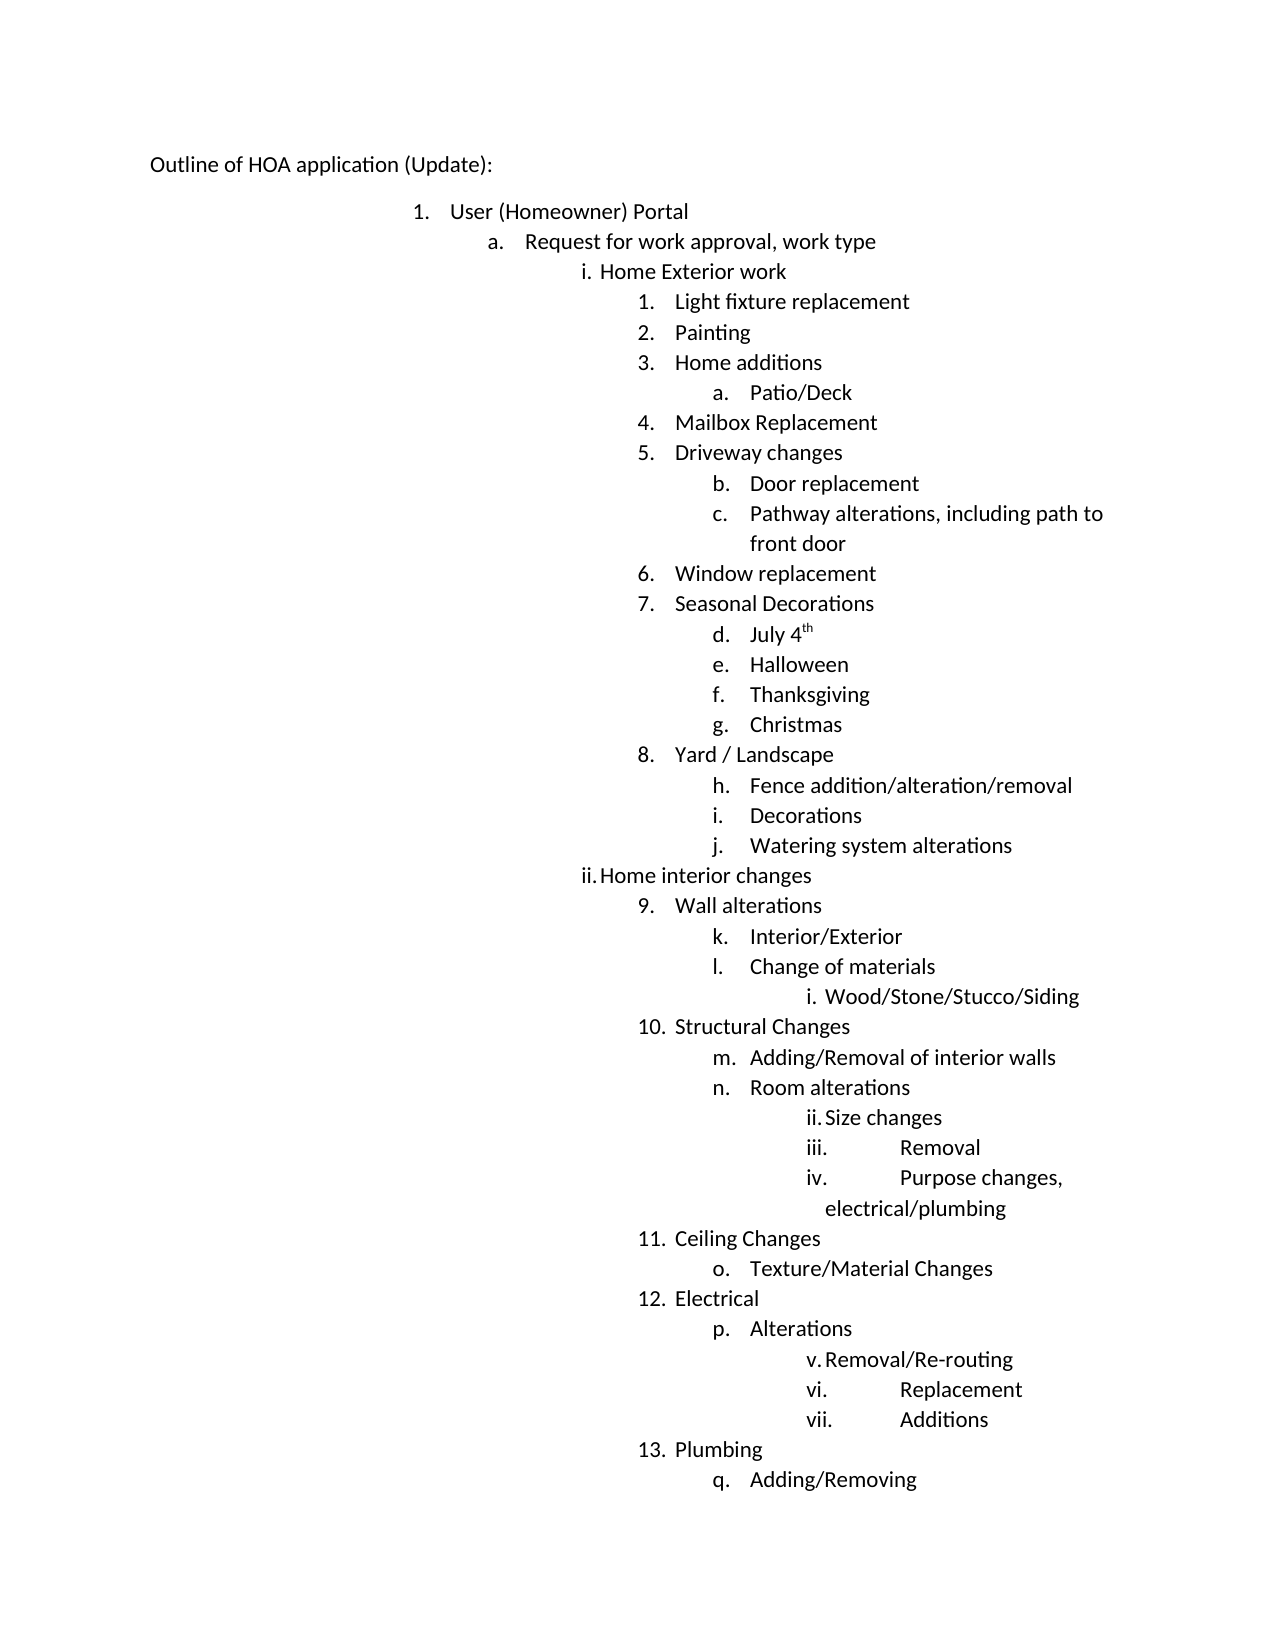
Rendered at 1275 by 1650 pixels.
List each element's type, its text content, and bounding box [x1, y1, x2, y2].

list Change of materials [712, 952, 1125, 980]
list Mailbox Replacement [637, 408, 1125, 436]
list Adding/Removal of interior walls [712, 1043, 1125, 1071]
list Plumbing [637, 1435, 1125, 1463]
list Removal/Re-routing [806, 1345, 1125, 1373]
list Ceiling Changes [637, 1224, 1125, 1252]
list Adding/Removing [712, 1466, 1125, 1494]
list Alterations [712, 1314, 1125, 1343]
list Fence addition/alteration/removal [712, 771, 1125, 799]
list Watering system alterations [712, 831, 1125, 859]
list Driveway changes [637, 438, 1125, 467]
list Yard / Landscape [637, 741, 1125, 769]
list Additions [806, 1405, 1125, 1433]
list Room alterations [712, 1073, 1125, 1101]
list Electrical [637, 1284, 1125, 1312]
text Outline of HOA application (Update): [150, 150, 1125, 178]
list Window replacement [637, 559, 1125, 587]
list July 4th [712, 620, 1125, 648]
list Structural Changes [637, 1012, 1125, 1041]
list Wood/Stone/Stucco/Siding [806, 982, 1125, 1010]
list User (Homeowner) Portal [412, 197, 1125, 225]
list Halloween [712, 650, 1125, 678]
list Purpose changes, electrical/plumbing [806, 1163, 1125, 1222]
list Light fixture replacement [637, 287, 1125, 316]
list Size changes [806, 1103, 1125, 1131]
list Replacement [806, 1375, 1125, 1403]
list Painting [637, 318, 1125, 346]
list Pathway alterations, including path to front door [712, 499, 1125, 557]
list Decorations [712, 801, 1125, 829]
list Christmas [712, 710, 1125, 738]
list Home additions [637, 348, 1125, 376]
list Texture/Material Changes [712, 1254, 1125, 1282]
list Home interior changes [581, 861, 1125, 889]
list Home Exterior work [581, 257, 1125, 285]
list Door replacement [712, 469, 1125, 497]
list Removal [806, 1133, 1125, 1161]
list Wall alterations [637, 892, 1125, 920]
list Thanksgiving [712, 680, 1125, 708]
list Patio/Deck [712, 378, 1125, 406]
list Interior/Exterior [712, 922, 1125, 950]
list Request for work approval, work type [487, 227, 1125, 255]
list Seasonal Decorations [637, 589, 1125, 618]
